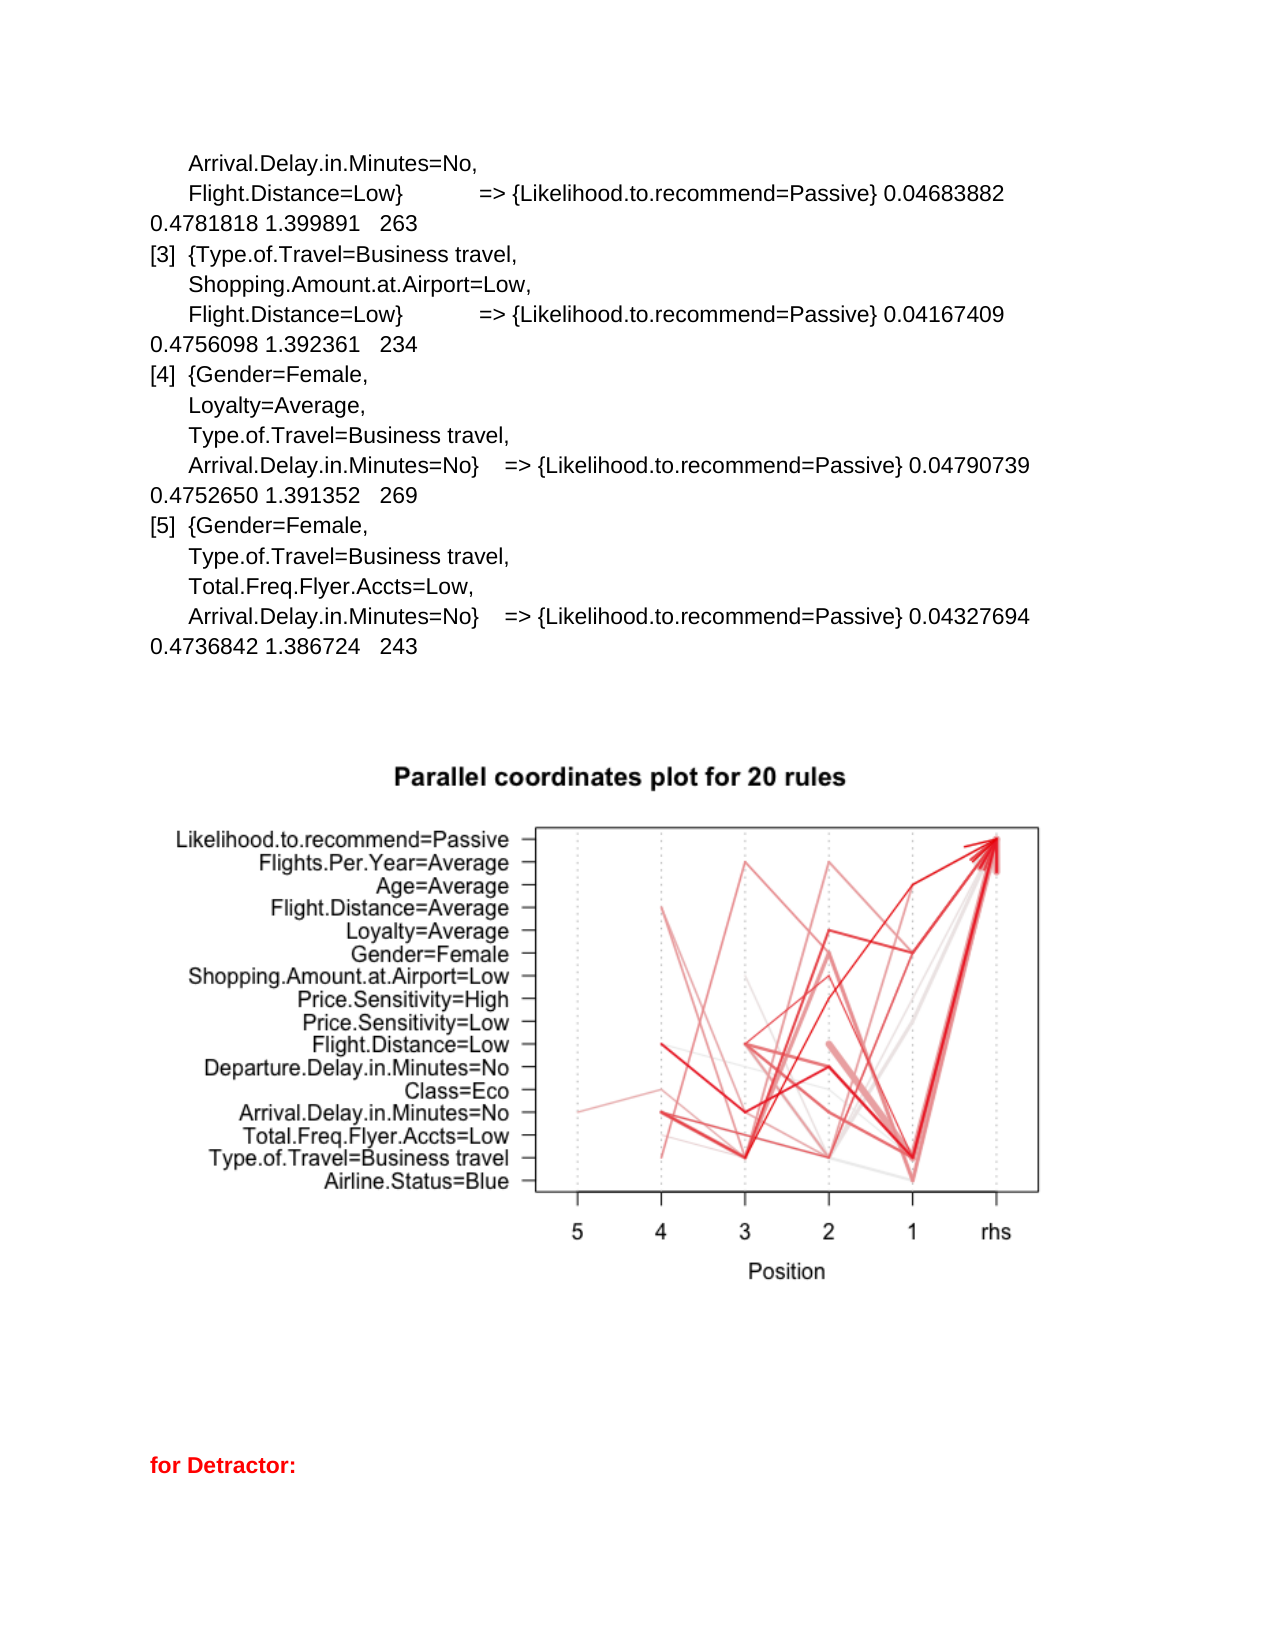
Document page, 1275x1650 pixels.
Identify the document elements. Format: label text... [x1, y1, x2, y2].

text Arrival.Delay.in.Minutes=No} => {Likelihood.to.recommend=Passive} 0.04790739 0.4752650 1.391352 269 [150, 452, 1125, 509]
text Loyalty=Average, [150, 392, 1125, 418]
picture [150, 723, 1091, 1297]
text Arrival.Delay.in.Minutes=No, [150, 150, 1125, 176]
text Flight.Distance=Low} => {Likelihood.to.recommend=Passive} 0.04167409 0.4756098 1.392361 234 [150, 301, 1125, 358]
text for Detractor: [150, 1452, 1125, 1478]
text [4] {Gender=Female, [150, 361, 1125, 388]
text Arrival.Delay.in.Minutes=No} => {Likelihood.to.recommend=Passive} 0.04327694 0.4736842 1.386724 243 [150, 603, 1125, 660]
text [3] {Type.of.Travel=Business travel, [150, 241, 1125, 267]
text Type.of.Travel=Business travel, [150, 422, 1125, 448]
text [5] {Gender=Female, [150, 512, 1125, 539]
text Shopping.Amount.at.Airport=Low, [150, 271, 1125, 297]
text Flight.Distance=Low} => {Likelihood.to.recommend=Passive} 0.04683882 0.4781818 1.399891 263 [150, 180, 1125, 237]
text Type.of.Travel=Business travel, [150, 543, 1125, 569]
text Total.Freq.Flyer.Accts=Low, [150, 573, 1125, 599]
